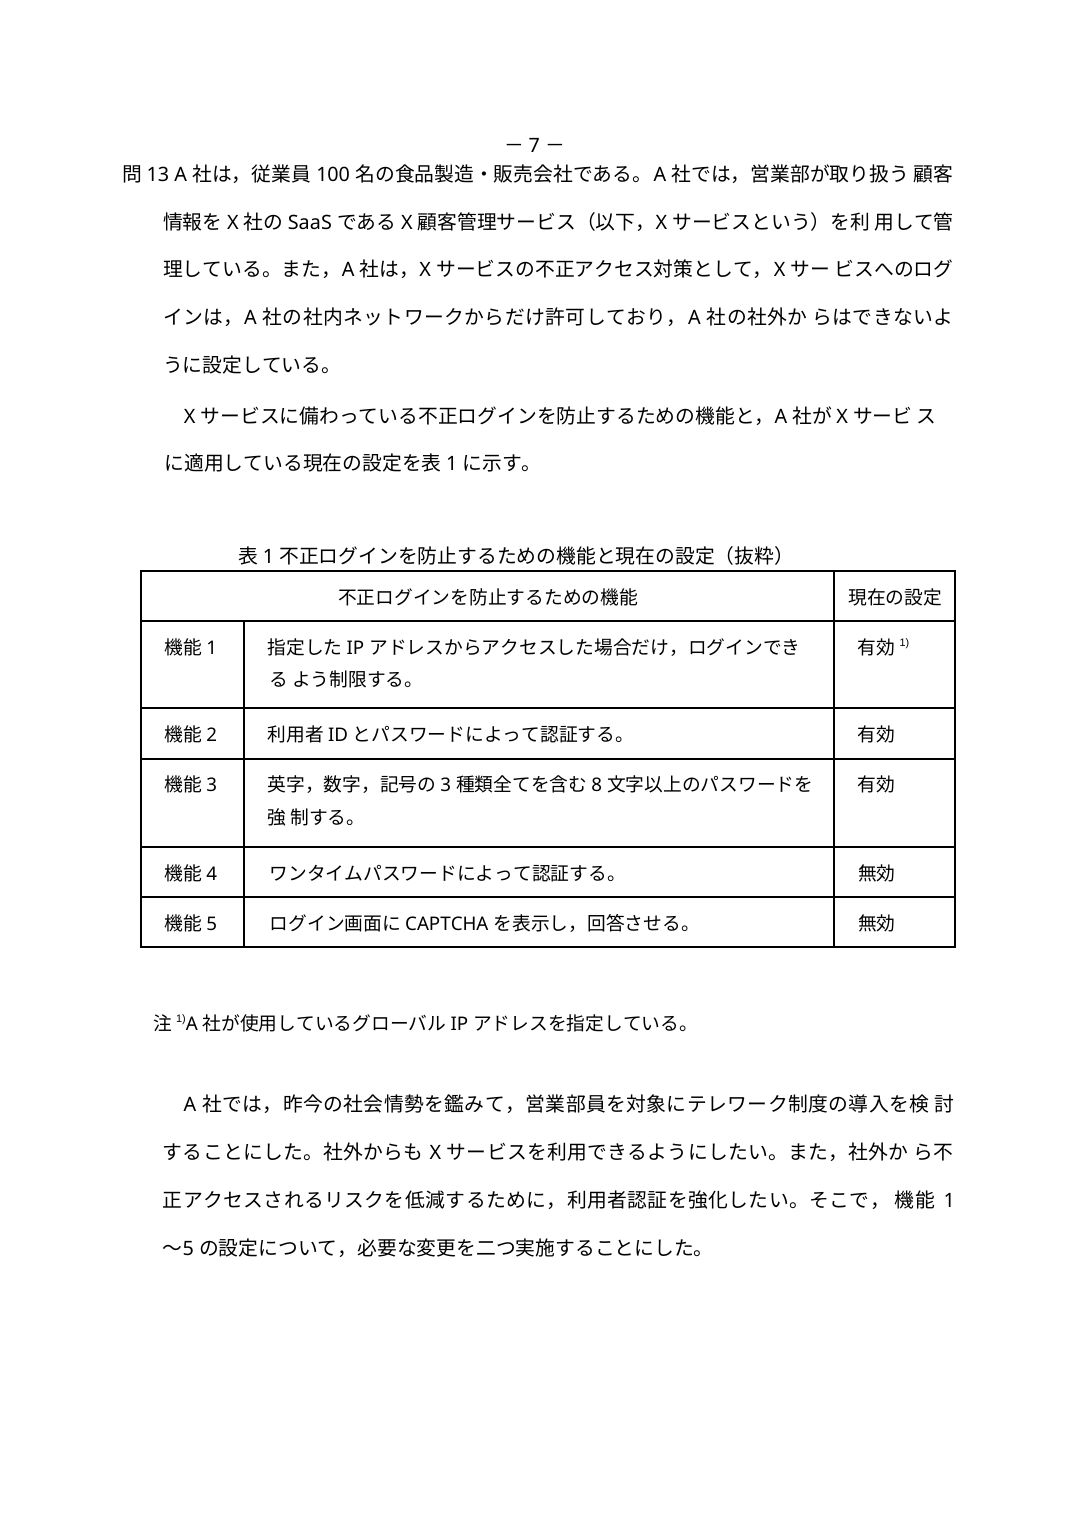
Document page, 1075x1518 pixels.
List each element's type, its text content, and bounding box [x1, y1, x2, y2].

table_cell 有効 [835, 709, 954, 757]
table_cell 機能 4 [142, 848, 243, 896]
table_cell 英字，数字，記号の 3 種類全てを含む 8 文字以上のパスワードを強 制する。 [245, 760, 833, 846]
table_header 現在の設定 [835, 572, 954, 620]
table_cell 機能 3 [142, 760, 243, 846]
table_cell 無効 [835, 848, 954, 896]
table_cell 機能 1 [142, 622, 243, 707]
table_cell 利用者 ID とパスワードによって認証する。 [245, 709, 833, 757]
text X サービスに備わっている不正ログインを防止するための機能と，A 社が X サービ スに適用している現在の設定を表 1 に示す。 [164, 400, 954, 477]
table_cell 無効 [835, 898, 954, 946]
text － 7 － [504, 130, 976, 159]
table_header 不正ログインを防止するための機能 [142, 572, 833, 620]
text 表 1 不正ログインを防止するための機能と現在の設定（抜粋） [238, 541, 976, 570]
table_cell 指定した IP アドレスからアクセスした場合だけ，ログインできる よう制限する。 [245, 622, 833, 707]
text 問13 A 社は，従業員 100 名の食品製造・販売会社である。A 社では，営業部が取り扱う 顧客情報を X 社の SaaS である X 顧客管理サービス（以下，X サービスという）を利 用して管理している。また，A 社は，X サービスの不正アクセス対策として，X サー ビスへのログインは，A 社の社内ネットワークからだけ許可しており，A 社の社外か らはできないように設定している。 [123, 159, 954, 378]
table_cell 有効 [835, 760, 954, 846]
table_cell 機能 2 [142, 709, 243, 757]
table_cell ワンタイムパスワードによって認証する。 [245, 848, 833, 896]
table_cell 有効 1) [835, 622, 954, 707]
text A 社では，昨今の社会情勢を鑑みて，営業部員を対象にテレワーク制度の導入を検 討することにした。社外からも X サービスを利用できるようにしたい。また，社外か ら不正アクセスされるリスクを低減するために，利用者認証を強化したい。そこで， 機能 1～5 の設定について，必要な変更を二つ実施することにした。 [163, 1088, 954, 1261]
table_cell 機能 5 [142, 898, 243, 946]
text 注 1)A 社が使用しているグローバル IP アドレスを指定している。 [153, 1008, 976, 1036]
table_cell ログイン画面に CAPTCHA を表示し，回答させる。 [245, 898, 833, 946]
